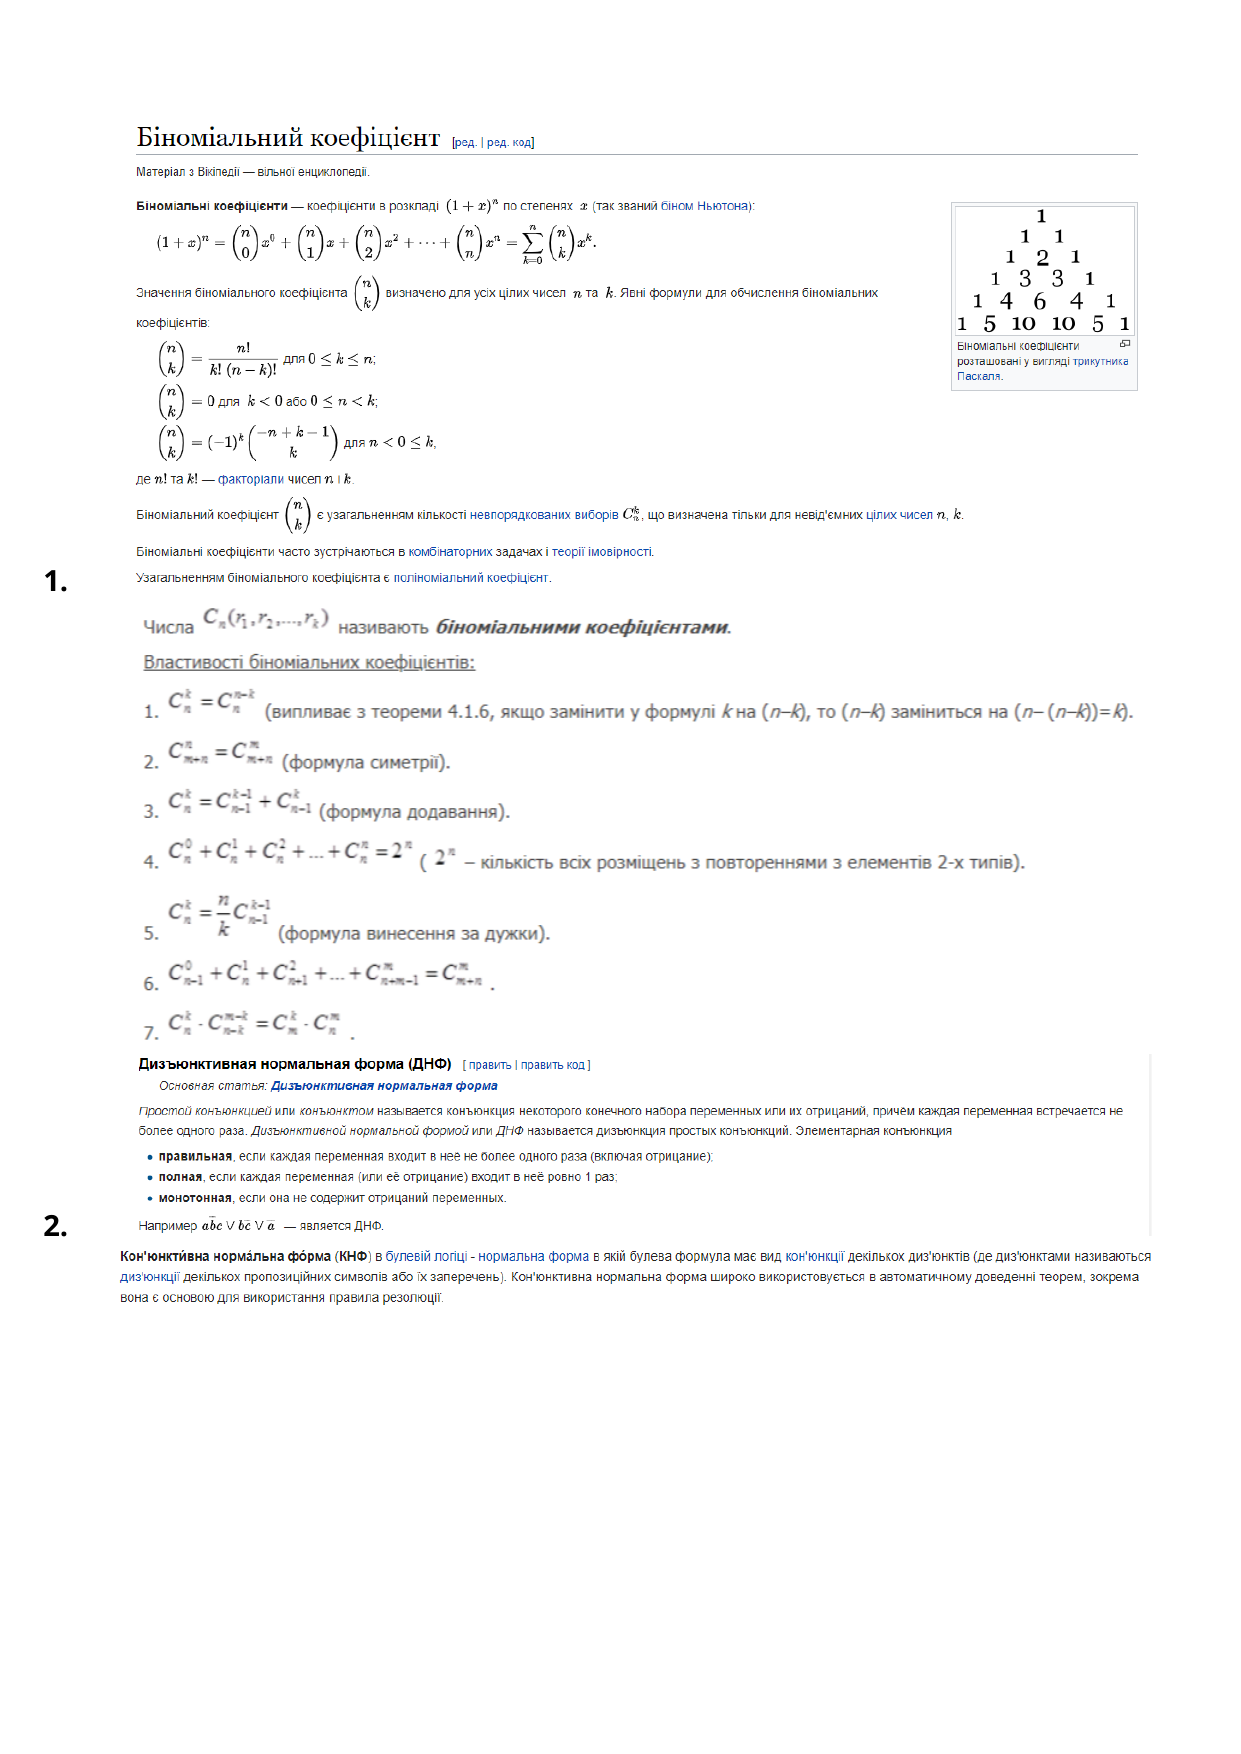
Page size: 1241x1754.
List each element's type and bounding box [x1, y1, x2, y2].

picture [118, 118, 1152, 592]
picture [118, 1054, 1152, 1236]
picture [118, 1247, 1152, 1311]
picture [118, 602, 1152, 1053]
